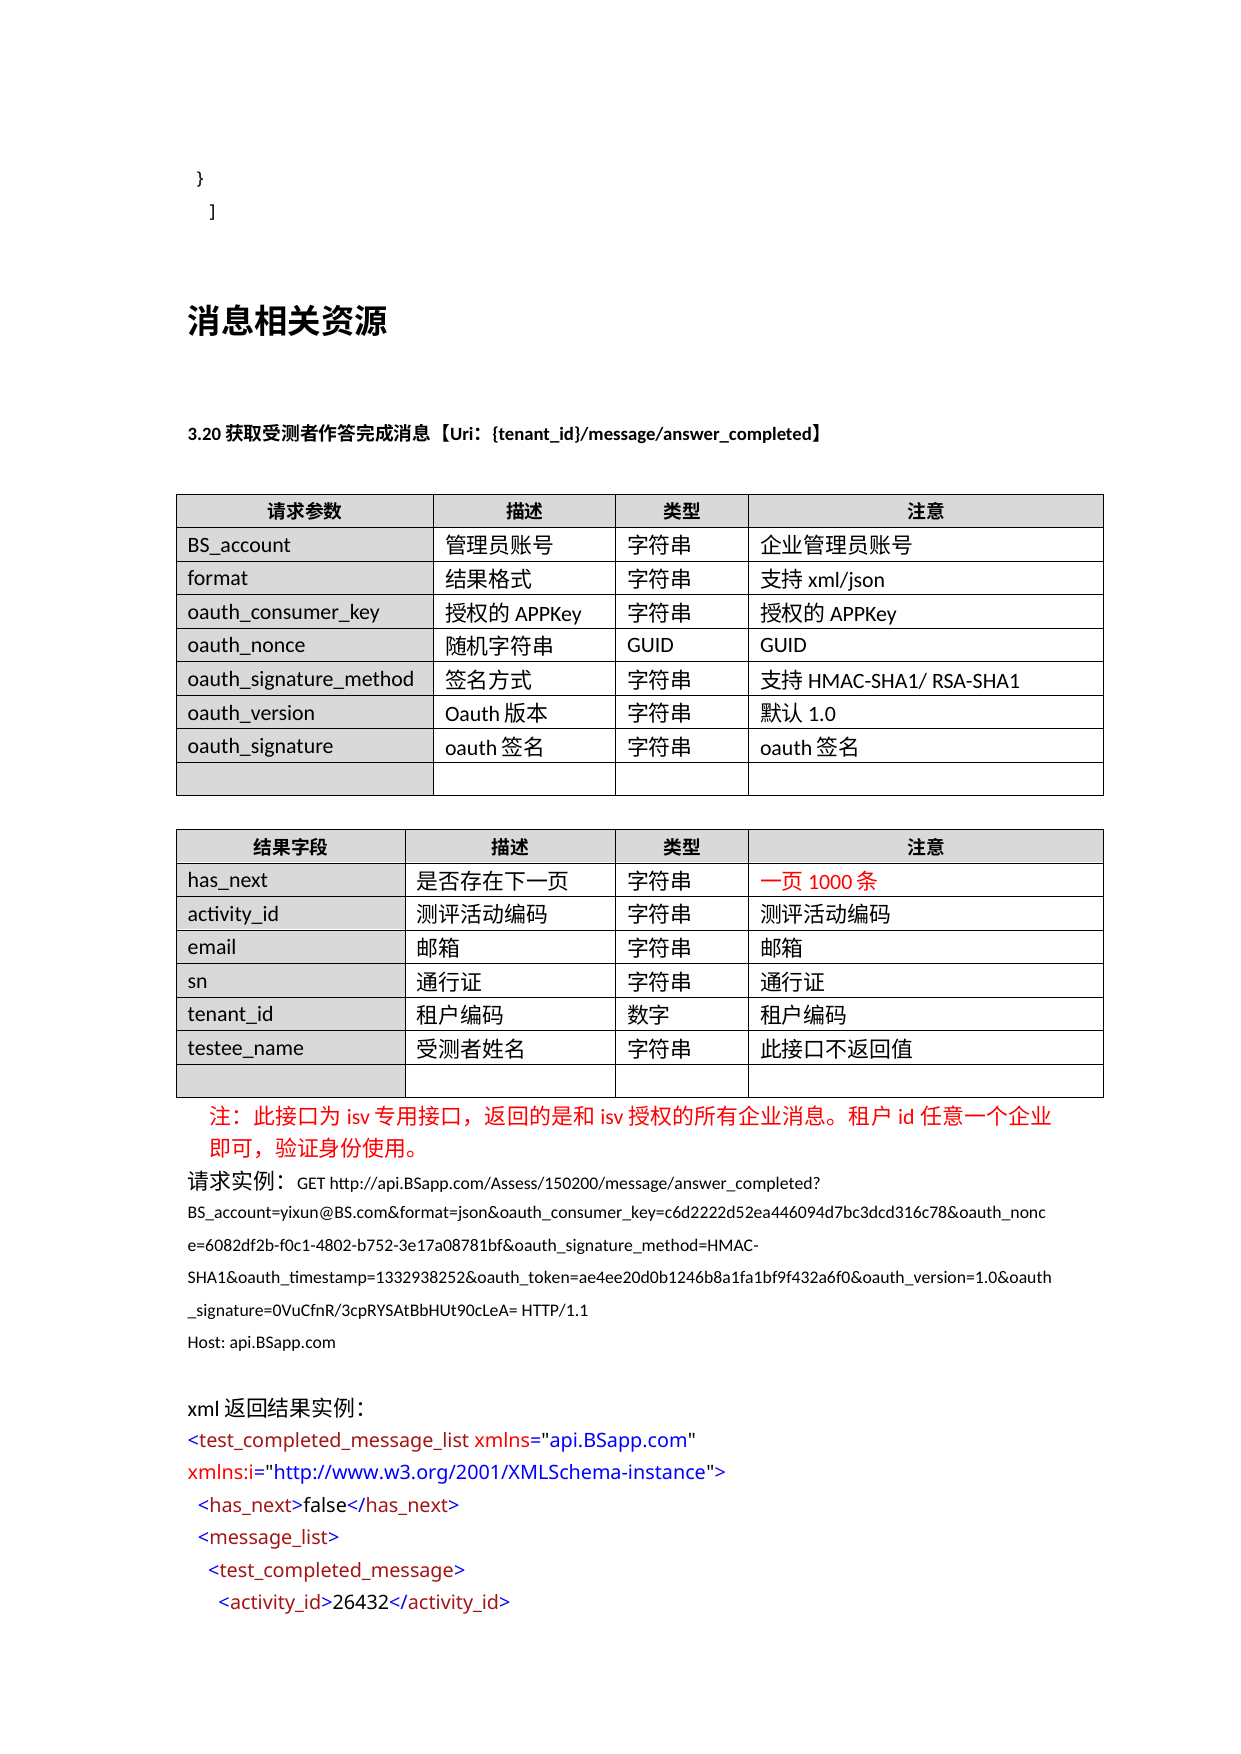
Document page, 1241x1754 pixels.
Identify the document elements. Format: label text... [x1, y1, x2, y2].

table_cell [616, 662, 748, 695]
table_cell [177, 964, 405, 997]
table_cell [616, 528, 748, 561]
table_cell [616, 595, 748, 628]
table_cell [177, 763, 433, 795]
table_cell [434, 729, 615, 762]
subtitle 3.20获取受测者作答完成消息【Uri：{tenant_id}/message/answer_completed】 [187, 416, 1053, 448]
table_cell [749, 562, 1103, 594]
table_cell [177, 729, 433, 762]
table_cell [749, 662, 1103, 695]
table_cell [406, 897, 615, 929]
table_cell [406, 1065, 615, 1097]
text <test_completed_message> [187, 1553, 1053, 1586]
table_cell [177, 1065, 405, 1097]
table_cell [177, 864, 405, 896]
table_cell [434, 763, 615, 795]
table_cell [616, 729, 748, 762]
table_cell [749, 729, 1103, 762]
text 请求实例：GET http://api.BSapp.com/Assess/150200/message/answer_completed?BS_account=yixun@BS.com&format=json&oauth_consumer_key=c6d2222d52ea446094d7bc3dcd316c78&oauth_nonce=6082df2b-f0c1-4802-b752-3e17a08781bf&oauth_signature_method=HMAC-SHA1&oauth_timestamp=1332938252&oauth_token=ae4ee20d0b1246b8a1fa1bf9f432a6f0&oauth_version=1.0&oauth_signature=0VuCfnR/3cpRYSAtBbHUt90cLeA= HTTP/1.1 [187, 1163, 1053, 1326]
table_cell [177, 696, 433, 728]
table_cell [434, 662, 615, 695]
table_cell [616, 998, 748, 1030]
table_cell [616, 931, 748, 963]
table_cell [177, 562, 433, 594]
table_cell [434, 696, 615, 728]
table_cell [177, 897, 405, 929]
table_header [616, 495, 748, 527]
text <test_completed_message_list xmlns="api.BSapp.com" xmlns:i="http://www.w3.org/2001/XMLSchema-instance"> [187, 1423, 1053, 1488]
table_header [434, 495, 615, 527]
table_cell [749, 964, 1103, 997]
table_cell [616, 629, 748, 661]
text 注：此接口为isv专用接口，返回的是和isv授权的所有企业消息。租户id 任意一个企业即可，验证身份使用。 [209, 1098, 1053, 1163]
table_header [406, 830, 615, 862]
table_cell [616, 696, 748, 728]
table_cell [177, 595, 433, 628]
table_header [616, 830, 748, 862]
text } [187, 162, 1053, 194]
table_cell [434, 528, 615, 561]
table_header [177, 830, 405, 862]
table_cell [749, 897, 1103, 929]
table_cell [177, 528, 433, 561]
subtitle 消息相关资源 [187, 286, 1053, 351]
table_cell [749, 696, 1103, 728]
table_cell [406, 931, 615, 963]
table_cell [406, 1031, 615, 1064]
text <activity_id>26432</activity_id> [187, 1586, 1053, 1618]
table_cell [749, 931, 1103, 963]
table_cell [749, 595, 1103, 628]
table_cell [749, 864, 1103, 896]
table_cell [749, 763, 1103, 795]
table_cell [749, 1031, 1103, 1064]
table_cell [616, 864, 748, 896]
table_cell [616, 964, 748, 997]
text Host: api.BSapp.com [187, 1326, 1053, 1358]
text xml返回结果实例： [187, 1391, 1053, 1423]
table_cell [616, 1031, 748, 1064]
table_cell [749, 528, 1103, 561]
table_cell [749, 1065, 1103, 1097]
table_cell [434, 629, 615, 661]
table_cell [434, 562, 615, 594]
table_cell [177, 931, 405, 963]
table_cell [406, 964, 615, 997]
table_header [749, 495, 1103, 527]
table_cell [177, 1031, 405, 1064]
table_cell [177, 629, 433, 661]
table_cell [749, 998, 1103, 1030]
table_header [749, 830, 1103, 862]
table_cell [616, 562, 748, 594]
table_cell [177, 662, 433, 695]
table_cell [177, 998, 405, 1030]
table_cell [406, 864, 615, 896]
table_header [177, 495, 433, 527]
text <has_next>false</has_next> [187, 1488, 1053, 1521]
text <message_list> [187, 1521, 1053, 1553]
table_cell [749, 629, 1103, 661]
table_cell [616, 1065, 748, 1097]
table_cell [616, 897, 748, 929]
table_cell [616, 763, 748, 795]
text ] [209, 194, 1053, 227]
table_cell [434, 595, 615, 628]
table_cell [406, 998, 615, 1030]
